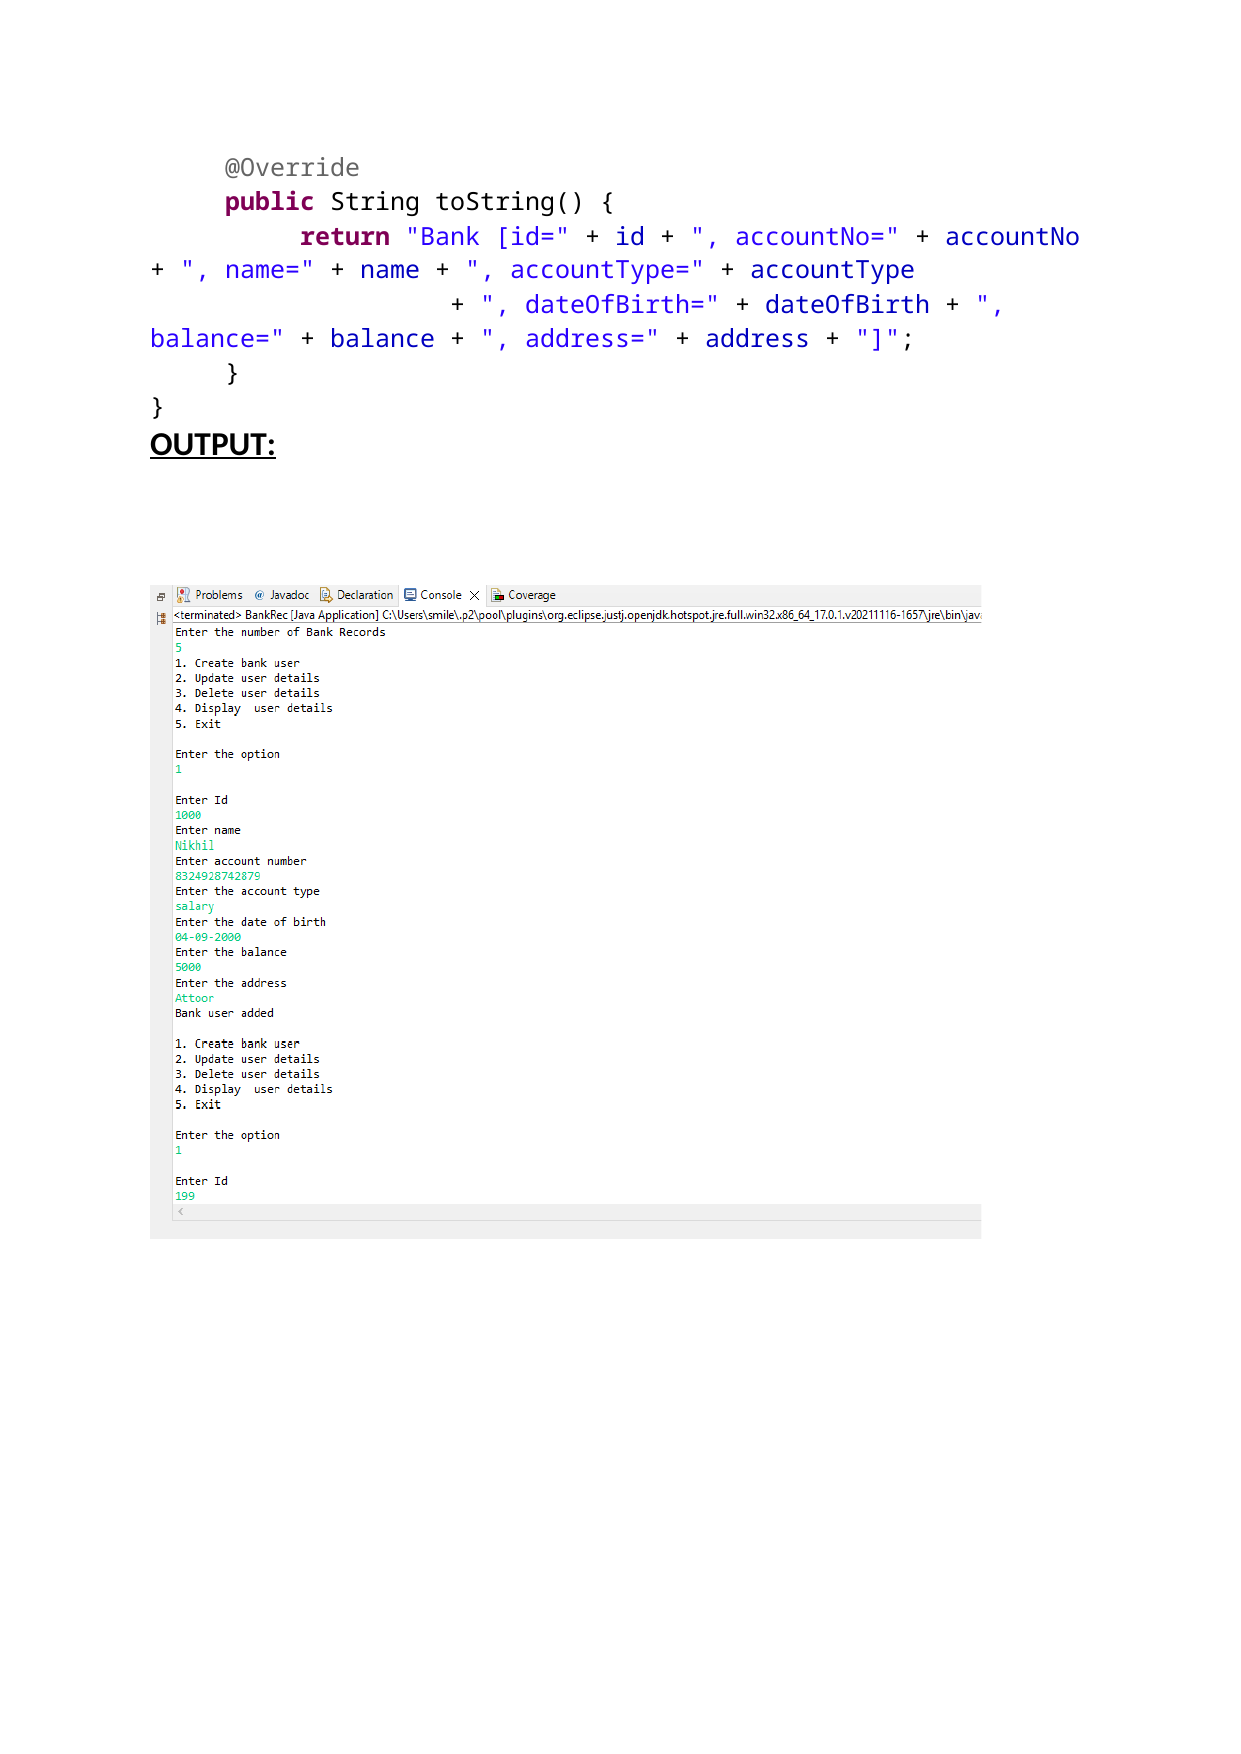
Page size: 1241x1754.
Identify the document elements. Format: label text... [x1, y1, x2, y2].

text OUTPUT: [150, 422, 1093, 463]
text + ", dateOfBirth=" + dateOfBirth + ", balance=" + balance + ", address=" + address + "]"; [150, 286, 1093, 354]
text } [150, 354, 1093, 388]
text public String toString() { [150, 184, 1093, 218]
text return "Bank [id=" + id + ", accountNo=" + accountNo + ", name=" + name + ", accountType=" + accountType [150, 218, 1093, 286]
text @Override [150, 150, 1093, 184]
picture [150, 585, 982, 1239]
text } [150, 388, 1093, 422]
